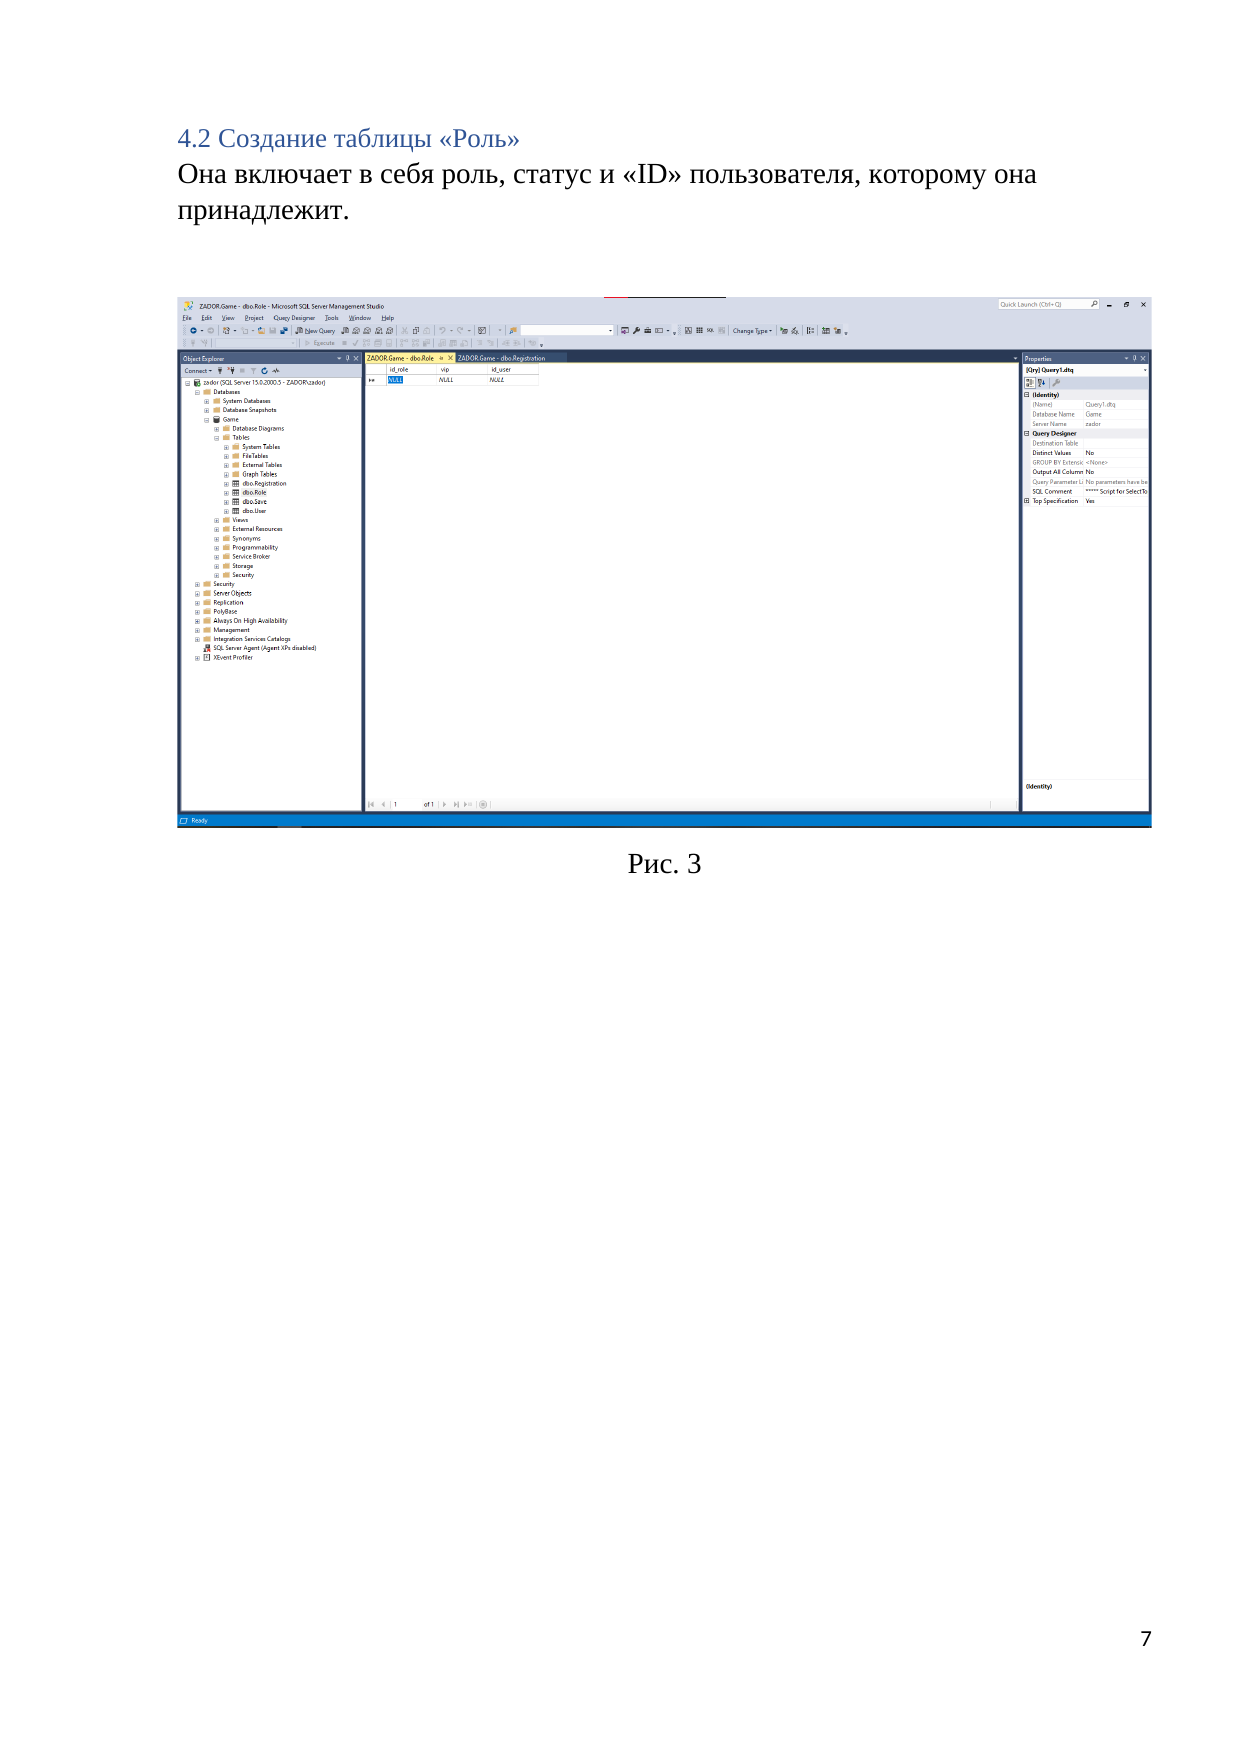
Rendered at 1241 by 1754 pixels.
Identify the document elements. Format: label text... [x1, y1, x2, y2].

text Она включает в себя роль, статус и «ID» пользователя, которому она принадлежит. [177, 156, 1152, 226]
picture [177, 297, 1152, 828]
text Рис. 3 [177, 846, 1152, 880]
subtitle 4.2 Создание таблицы «Роль» [177, 122, 1152, 153]
